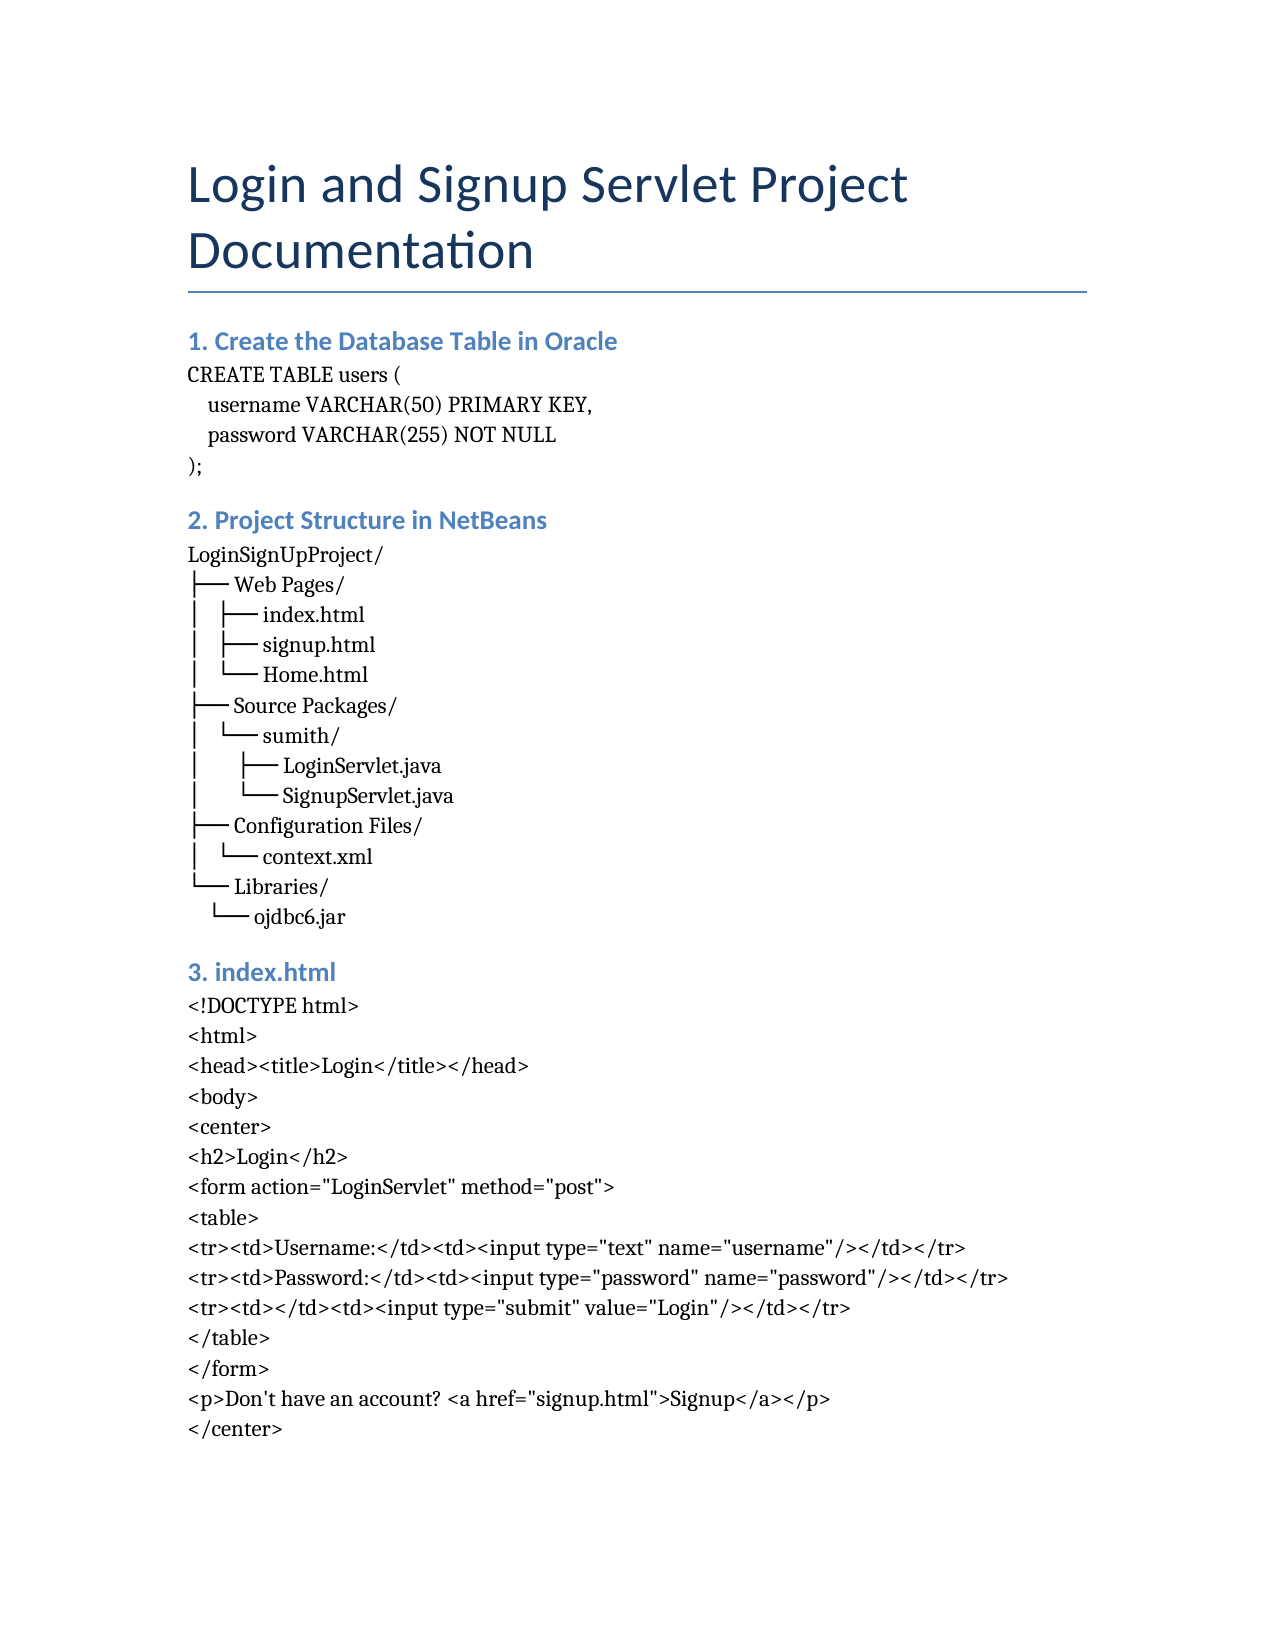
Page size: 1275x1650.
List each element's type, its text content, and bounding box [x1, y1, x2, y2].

subtitle 3. index.html [187, 955, 1087, 988]
text LoginSignUpProject/ ├── Web Pages/ │ ├── index.html │ ├── signup.html │ └── Home.html ├── Source Packages/ │ └── sumith/ │ ├── LoginServlet.java │ └── SignupServlet.java ├── Configuration Files/ │ └── context.xml └── Libraries/ └── ojdbc6.jar [187, 541, 1087, 930]
subtitle 2. Project Structure in NetBeans [187, 503, 1087, 537]
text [187, 993, 1087, 1442]
text CREATE TABLE users ( username VARCHAR(50) PRIMARY KEY, password VARCHAR(255) NOT NULL ); [187, 362, 1087, 479]
title Login and Signup Servlet Project Documentation [187, 150, 1087, 293]
subtitle 1. Create the Database Table in Oracle [187, 324, 1087, 357]
